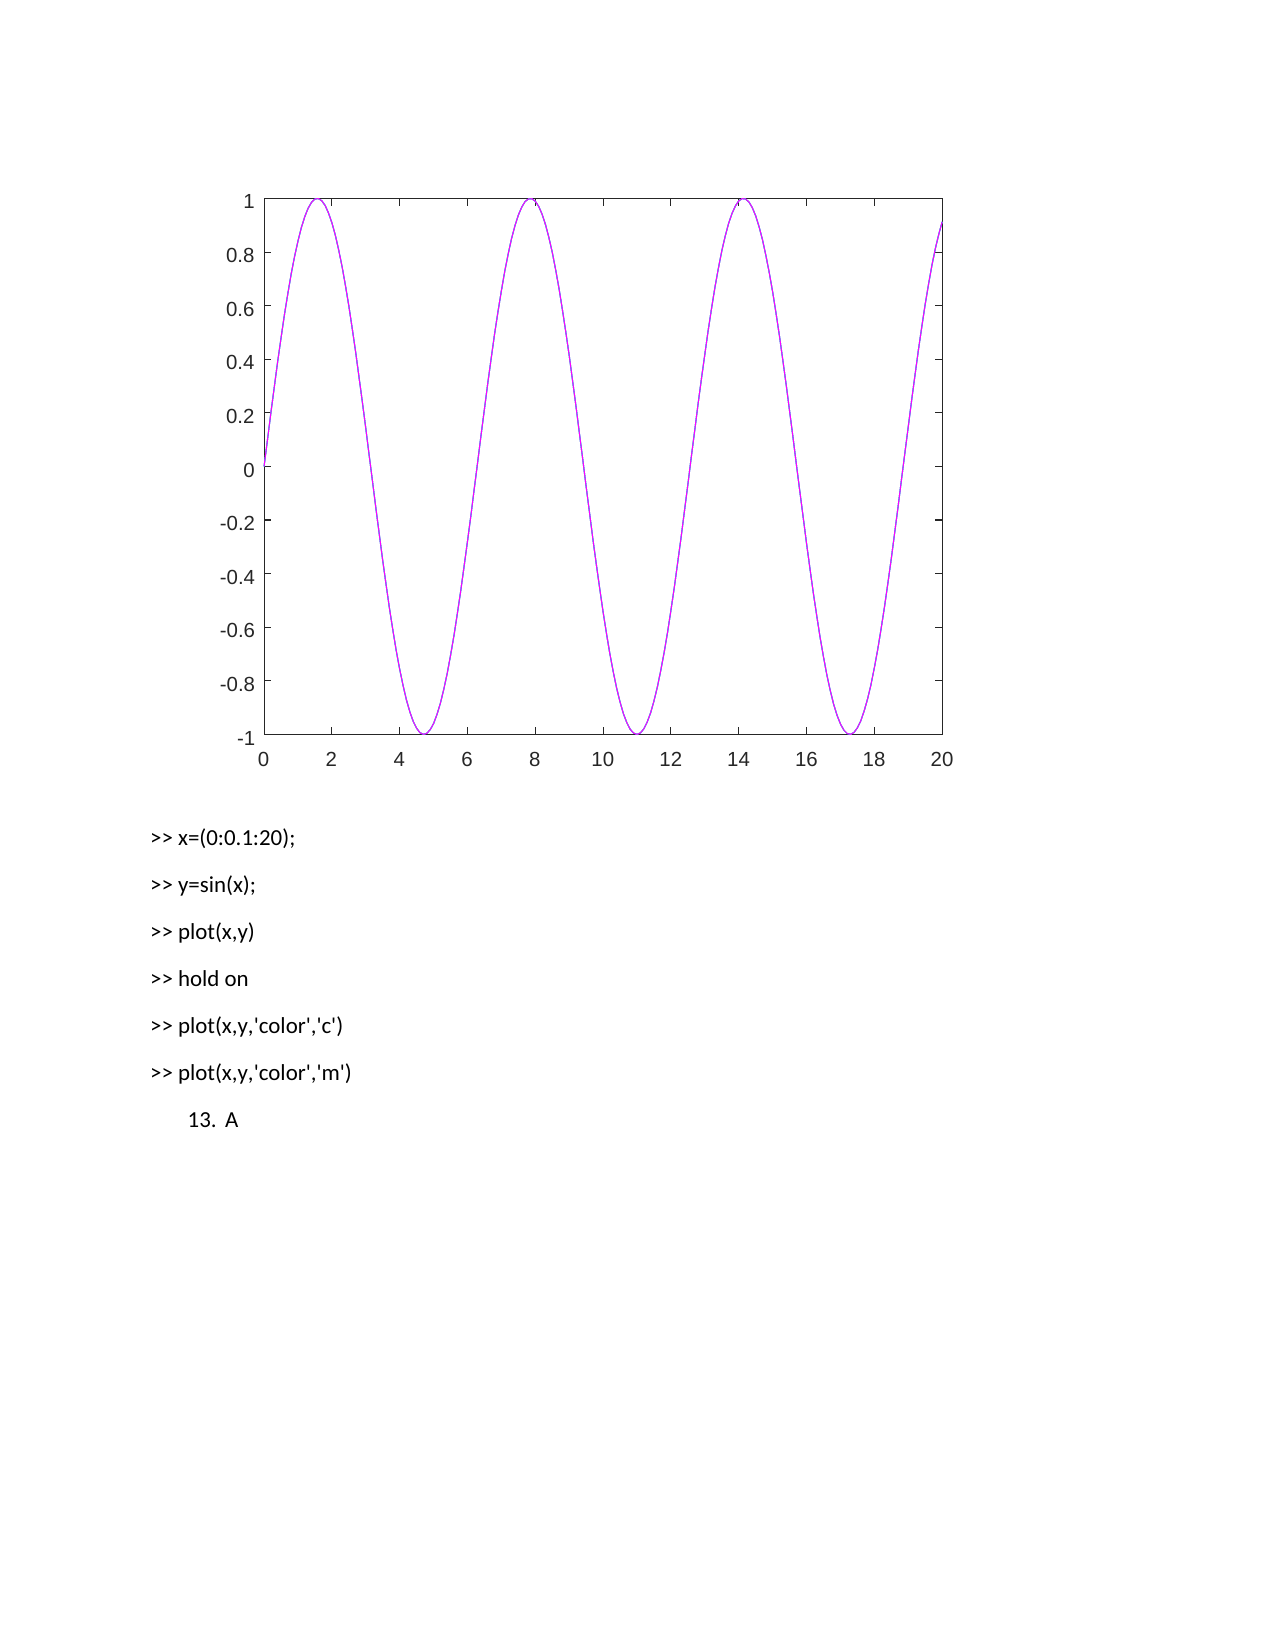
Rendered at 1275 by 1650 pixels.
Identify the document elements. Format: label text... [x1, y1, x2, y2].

text >> x=(0:0.1:20); [150, 823, 1125, 852]
text >> plot(x,y,'color','m') [150, 1058, 1125, 1086]
text >> plot(x,y) [150, 917, 1125, 945]
text >> plot(x,y,'color','c') [150, 1011, 1125, 1039]
list A [187, 1105, 1125, 1133]
text >> hold on [150, 964, 1125, 992]
text >> y=sin(x); [150, 870, 1125, 898]
